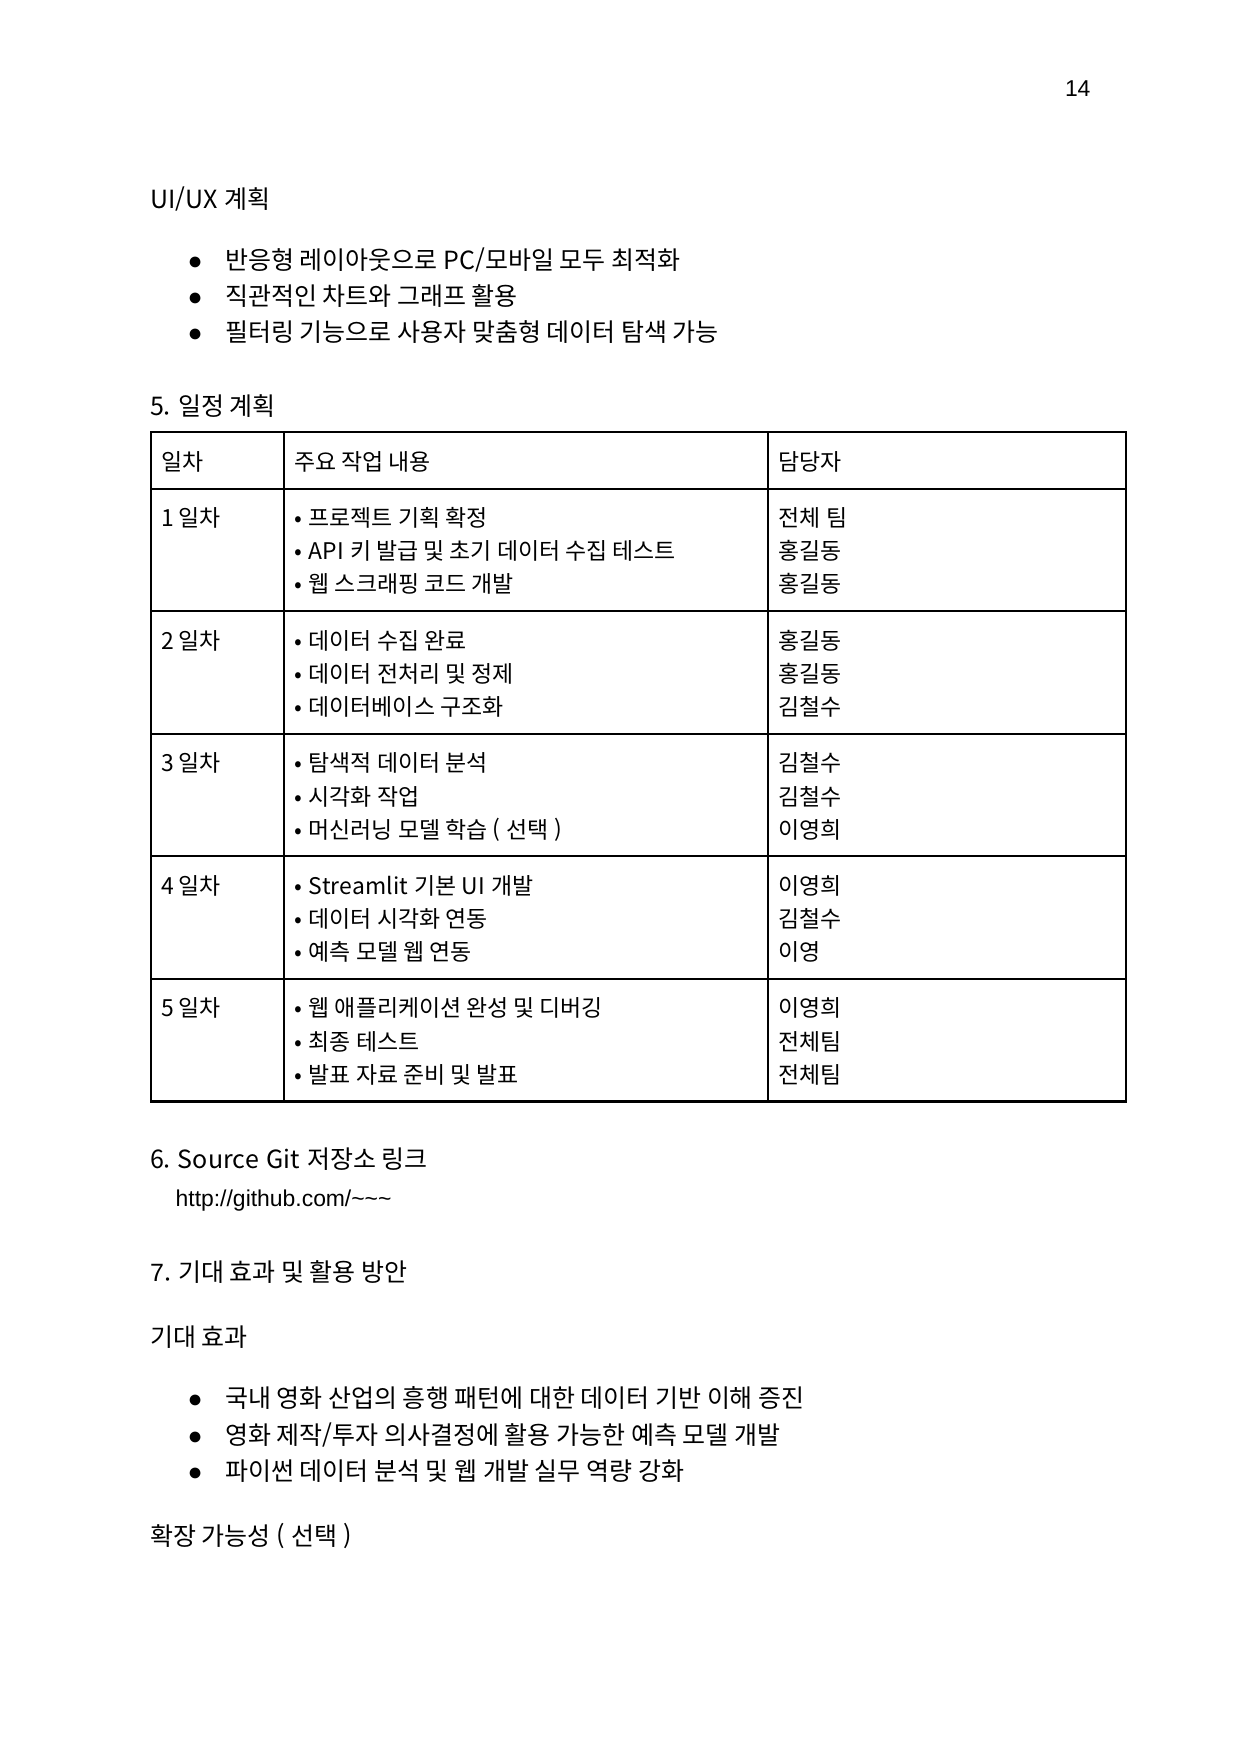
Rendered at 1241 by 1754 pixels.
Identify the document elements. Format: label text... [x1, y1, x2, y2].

table_cell 전체 팀 홍길동 홍길동 [769, 490, 1125, 610]
subtitle 기대 효과 [150, 1318, 1090, 1354]
table_cell 5일차 [152, 980, 283, 1100]
table_cell • 프로젝트 기획 확정 • API 키 발급 및 초기 데이터 수집 테스트 • 웹 스크래핑 코드 개발 [285, 490, 767, 610]
subtitle 7. 기대 효과 및 활용 방안 [150, 1252, 1090, 1288]
list 필터링 기능으로 사용자 맞춤형 데이터 탐색 가능 [187, 313, 1090, 349]
table_cell 이영희 전체팀 전체팀 [769, 980, 1125, 1100]
table_header 주요 작업 내용 [285, 433, 767, 487]
table_cell • Streamlit 기본 UI 개발 • 데이터 시각화 연동 • 예측 모델 웹 연동 [285, 857, 767, 978]
table_cell 4일차 [152, 857, 283, 978]
table_cell 김철수 김철수 이영희 [769, 735, 1125, 855]
subtitle 6. Source Git 저장소 링크 [150, 1140, 1090, 1176]
table_cell • 웹 애플리케이션 완성 및 디버깅 • 최종 테스트 • 발표 자료 준비 및 발표 [285, 980, 767, 1100]
table_cell 이영희 김철수 이영 [769, 857, 1125, 978]
list 직관적인 차트와 그래프 활용 [187, 277, 1090, 313]
table_cell • 데이터 수집 완료 • 데이터 전처리 및 정제 • 데이터베이스 구조화 [285, 612, 767, 733]
list 영화 제작/투자 의사결정에 활용 가능한 예측 모델 개발 [187, 1415, 1090, 1451]
table_cell • 탐색적 데이터 분석 • 시각화 작업 • 머신러닝 모델 학습 ( 선택 ) [285, 735, 767, 855]
subtitle 확장 가능성 ( 선택 ) [150, 1517, 1090, 1553]
table_cell 홍길동 홍길동 김철수 [769, 612, 1125, 733]
table_cell 3일차 [152, 735, 283, 855]
list 파이썬 데이터 분석 및 웹 개발 실무 역량 강화 [187, 1451, 1090, 1488]
table_cell 2일차 [152, 612, 283, 733]
subtitle 5. 일정 계획 [150, 387, 1090, 423]
subtitle UI/UX 계획 [150, 179, 1090, 215]
list 국내 영화 산업의 흥행 패턴에 대한 데이터 기반 이해 증진 [187, 1379, 1090, 1415]
table_cell 1일차 [152, 490, 283, 610]
table_header 일차 [152, 433, 283, 487]
list 반응형 레이아웃으로 PC/모바일 모두 최적화 [187, 240, 1090, 277]
table_header 담당자 [769, 433, 1125, 487]
text http://github.com/~~~ [150, 1184, 1090, 1211]
